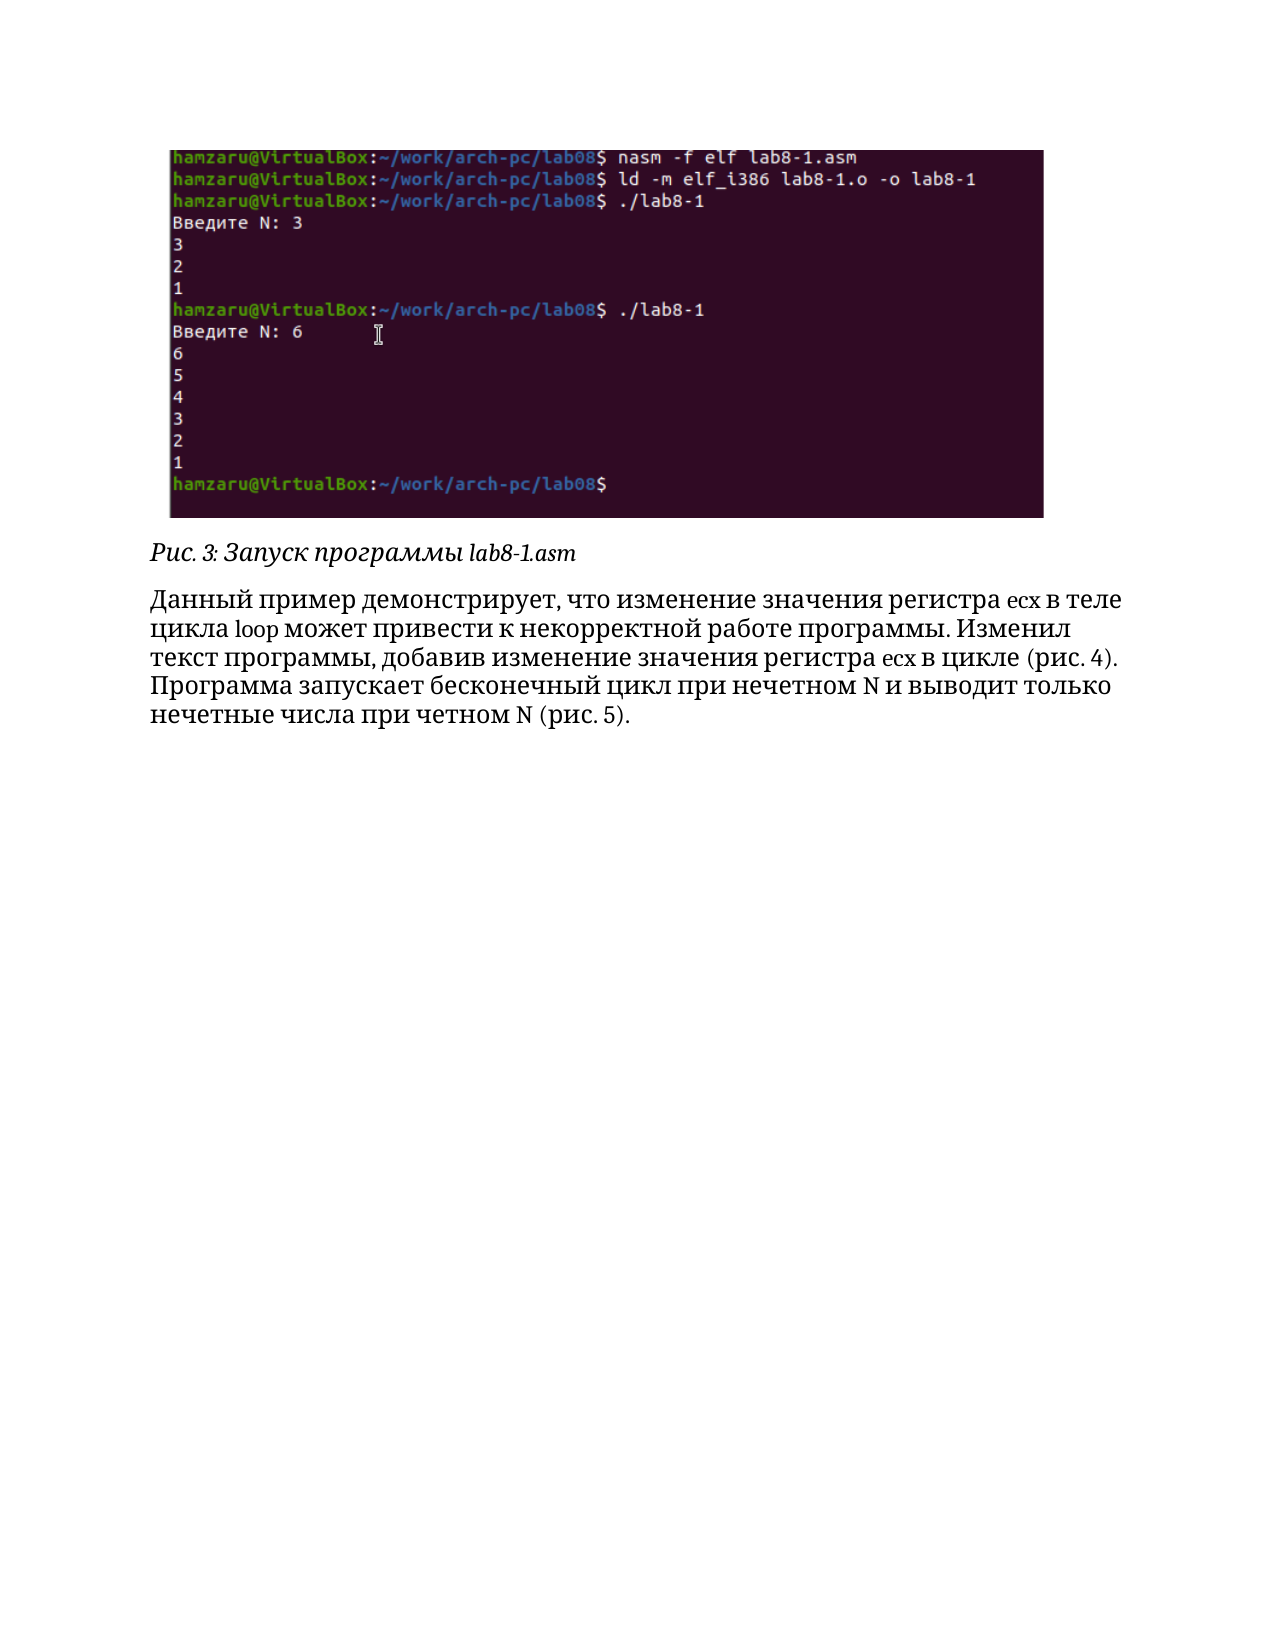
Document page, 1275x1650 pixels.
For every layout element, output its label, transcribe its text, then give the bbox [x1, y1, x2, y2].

text Данный пример демонстрирует, что изменение значения регистра ecx в теле цикла loop может привести к некорректной работе программы. Изменил текст программы, добавив изменение значения регистра ecx в цикле (рис. 4). Программа запускает бесконечный цикл при нечетном N и выводит только нечетные числа при четном N (рис. 5). [150, 586, 1125, 730]
picture [168, 150, 1044, 518]
text Рис. 3: Запуск программы lab8-1.asm [150, 538, 1125, 567]
